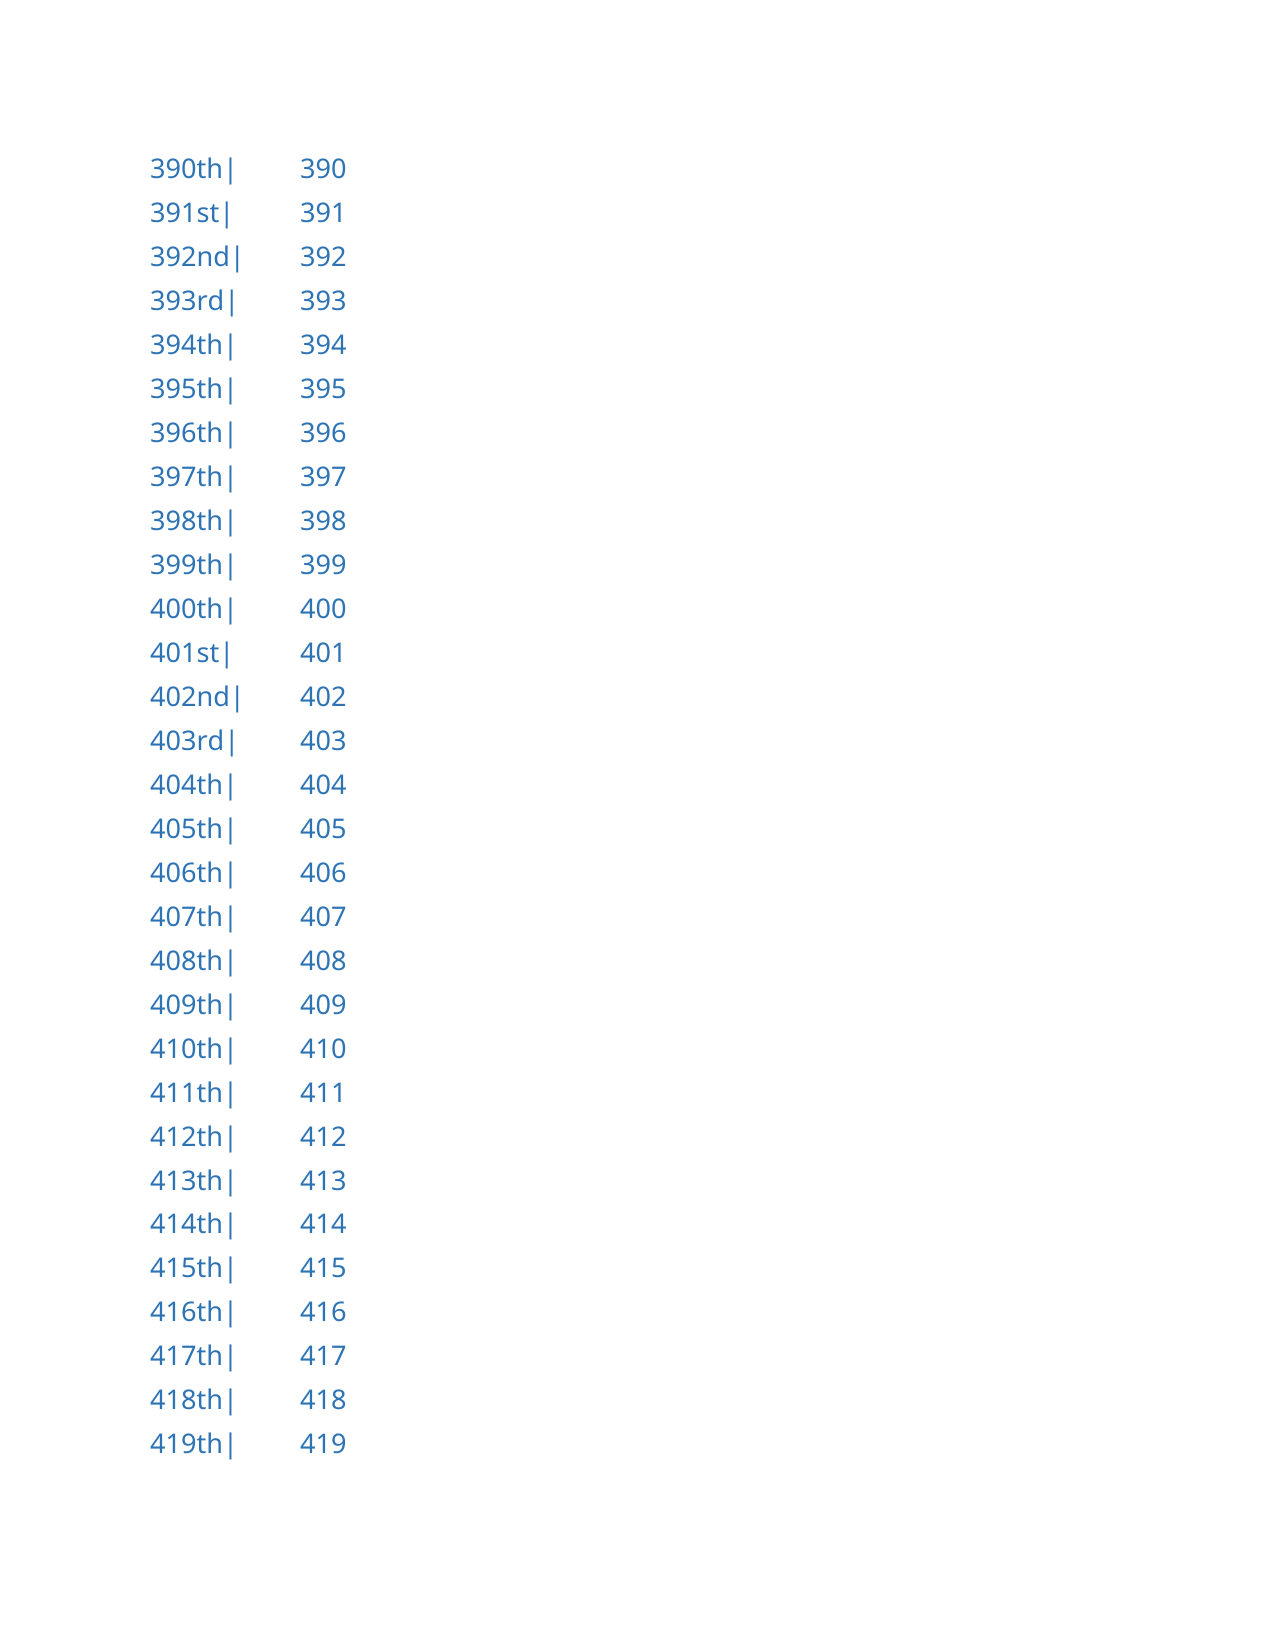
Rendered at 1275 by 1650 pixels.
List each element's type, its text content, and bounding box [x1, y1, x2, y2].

subtitle 396 [150, 414, 1125, 451]
subtitle 411 [150, 1073, 1125, 1110]
subtitle 410 [150, 1029, 1125, 1066]
subtitle 390 [150, 150, 1125, 187]
subtitle 413 [150, 1161, 1125, 1198]
subtitle 417 [150, 1337, 1125, 1374]
subtitle 406 [150, 853, 1125, 890]
subtitle 408 [150, 941, 1125, 978]
subtitle 401 [150, 633, 1125, 670]
subtitle 402 [150, 677, 1125, 714]
subtitle 398 [150, 502, 1125, 538]
subtitle 407 [150, 897, 1125, 934]
subtitle 412 [150, 1117, 1125, 1154]
subtitle 414 [150, 1205, 1125, 1242]
subtitle 405 [150, 809, 1125, 846]
subtitle 403 [150, 721, 1125, 758]
subtitle 395 [150, 370, 1125, 407]
subtitle 404 [150, 765, 1125, 802]
subtitle 393 [150, 282, 1125, 319]
subtitle 391 [150, 194, 1125, 231]
subtitle 416 [150, 1293, 1125, 1330]
subtitle 394 [150, 326, 1125, 363]
subtitle 397 [150, 458, 1125, 494]
subtitle 409 [150, 985, 1125, 1022]
subtitle 419 [150, 1425, 1125, 1462]
subtitle 415 [150, 1249, 1125, 1286]
subtitle 399 [150, 546, 1125, 582]
subtitle 418 [150, 1381, 1125, 1418]
subtitle 392 [150, 238, 1125, 275]
subtitle 400 [150, 589, 1125, 626]
